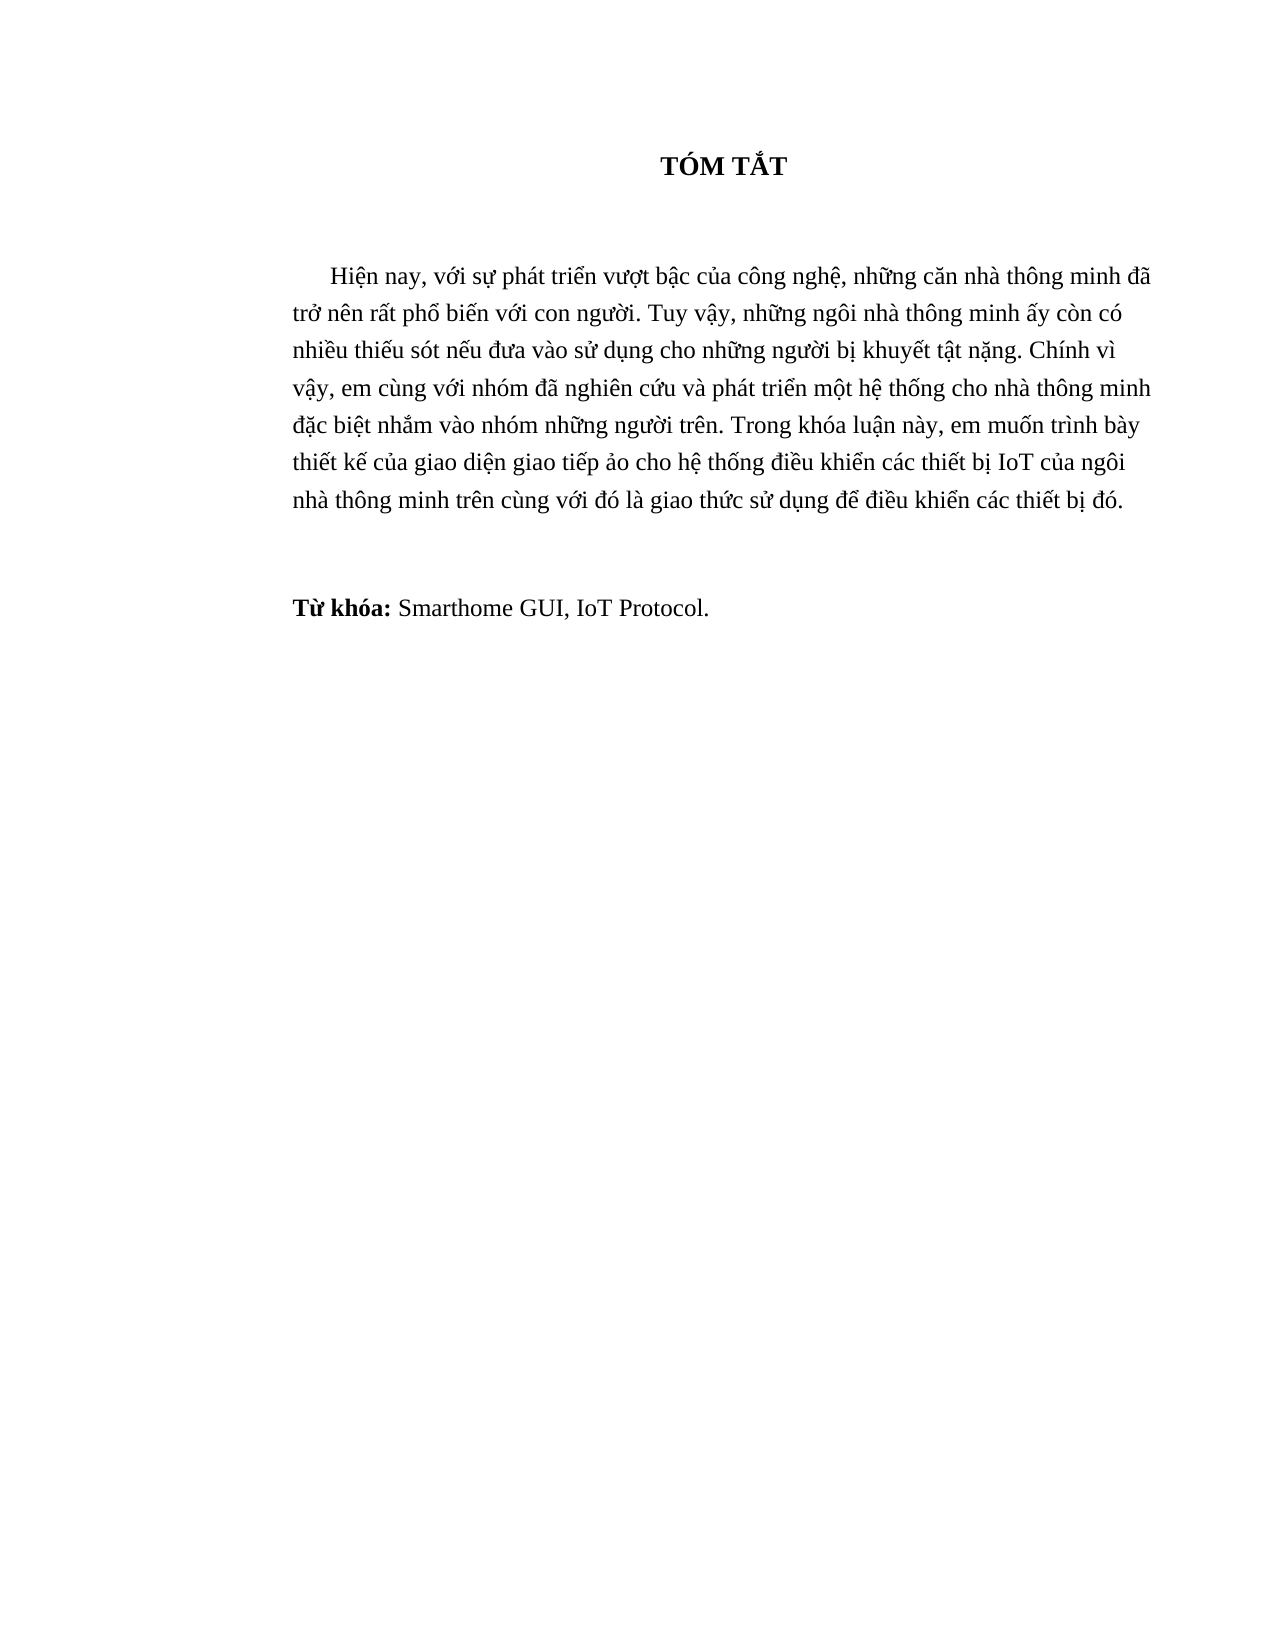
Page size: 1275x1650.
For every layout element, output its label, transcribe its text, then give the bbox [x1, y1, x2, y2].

list Từ khóa: Smarthome GUI, IoT Protocol. [292, 593, 1155, 621]
list Hiện nay, với sự phát triển vượt bậc của công nghệ, những căn nhà thông minh đã trở nên rất phổ biến với con người. Tuy vậy, những ngôi nhà thông minh ấy còn có nhiều thiếu sót nếu đưa vào sử dụng cho những người bị khuyết tật nặng. Chính vì vậy, em cùng với nhóm đã nghiên cứu và phát triển một hệ thống cho nhà thông minh đặc biệt nhắm vào nhóm những người trên. Trong khóa luận này, em muốn trình bày thiết kế của giao diện giao tiếp ảo cho hệ thống điều khiển các thiết bị IoT của ngôi nhà thông minh trên cùng với đó là giao thức sử dụng để điều khiển các thiết bị đó. [292, 261, 1155, 513]
list TÓM TẮT [292, 150, 1155, 181]
